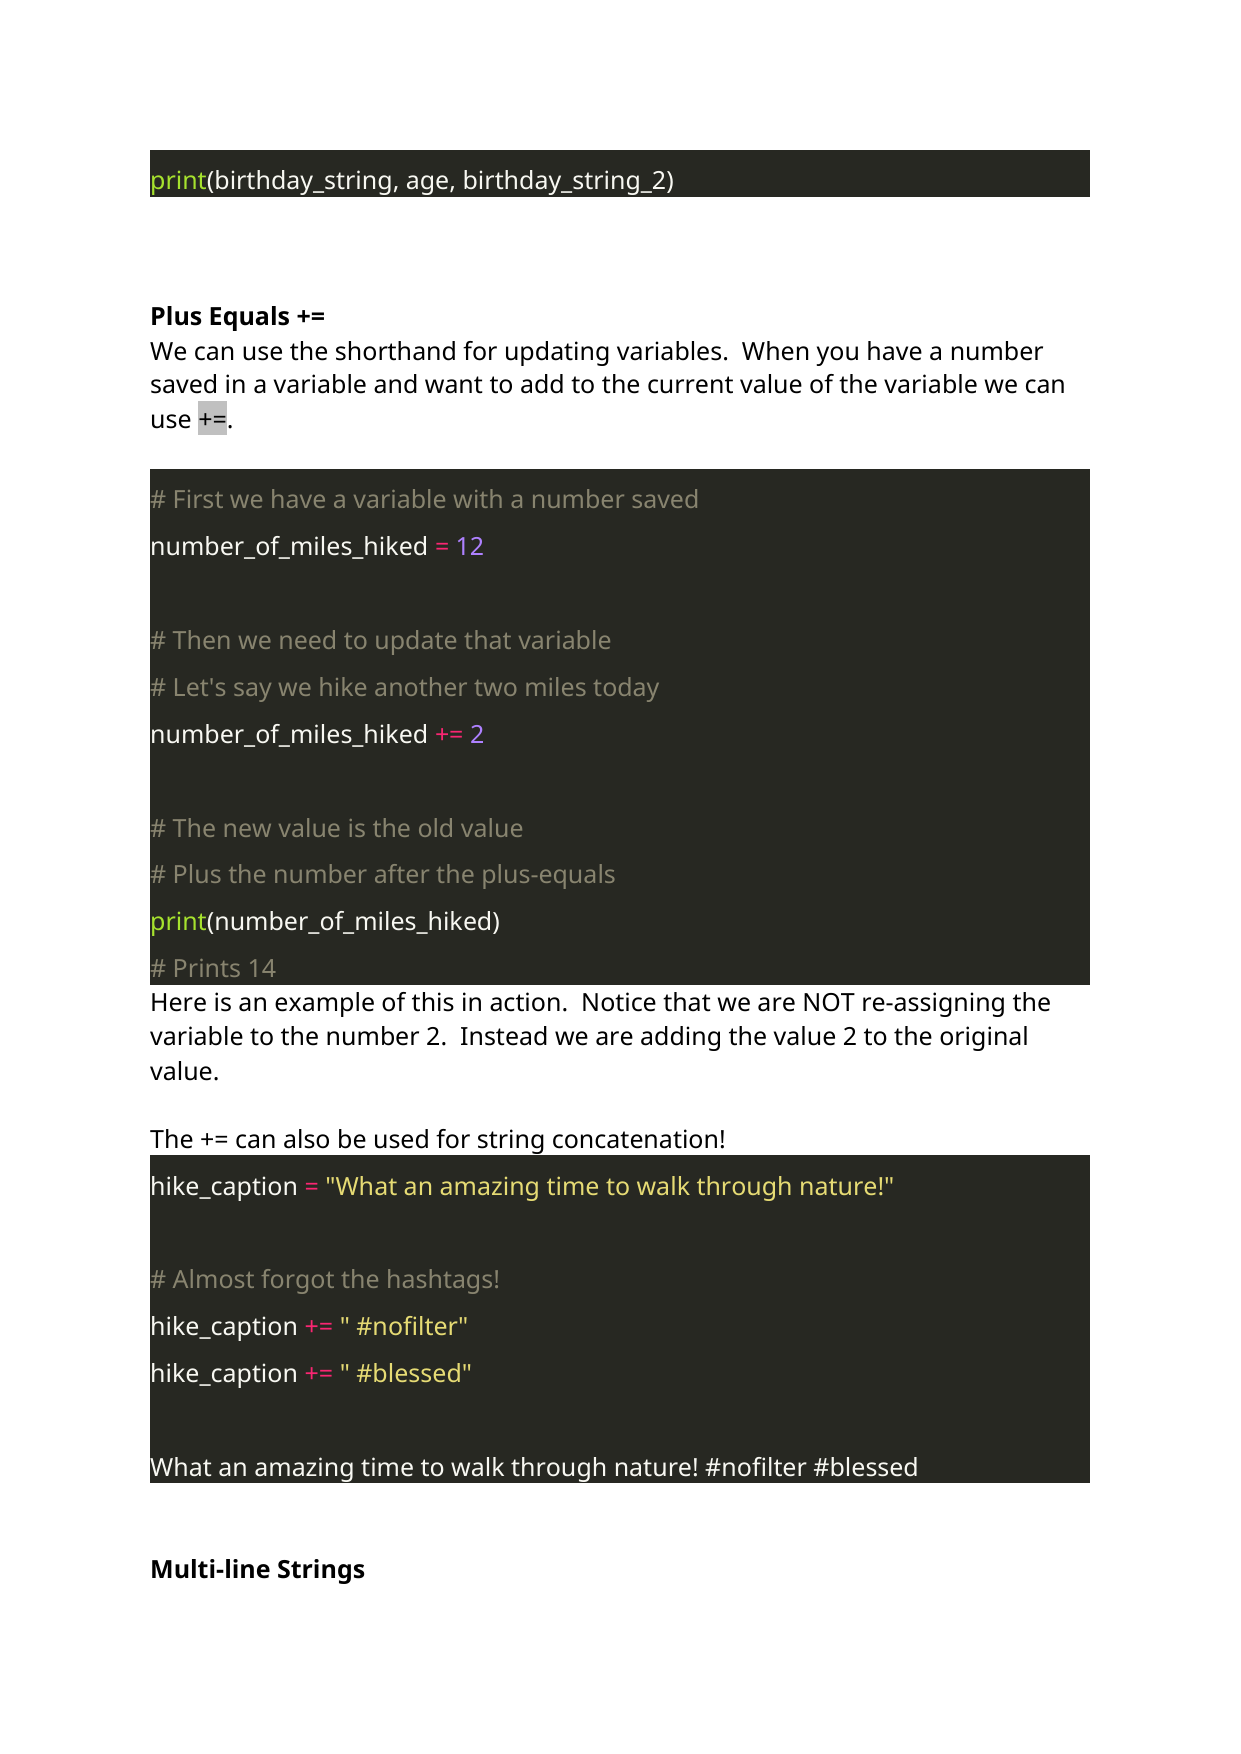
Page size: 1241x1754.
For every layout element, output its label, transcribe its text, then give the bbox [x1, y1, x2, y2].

text # Plus the number after the plus-equals [150, 844, 1090, 891]
text hike_caption += " #nofilter" [150, 1296, 1090, 1343]
text Here is an example of this in action. Notice that we are NOT re-assigning the variable to the number 2. Instead we are adding the value 2 to the original value. [150, 985, 1090, 1087]
text number_of_miles_hiked = 12 [150, 516, 1090, 563]
text We can use the shorthand for updating variables. When you have a number saved in a variable and want to add to the current value of the variable we can use +=. [150, 333, 1090, 435]
text print(birthday_string, age, birthday_string_2) [150, 150, 1090, 197]
text number_of_miles_hiked += 2 [150, 704, 1090, 751]
text Plus Equals += [150, 299, 1090, 333]
text # Let's say we hike another two miles today [150, 657, 1090, 704]
text print(number_of_miles_hiked) [150, 891, 1090, 938]
text # Then we need to update that variable [150, 610, 1090, 657]
text Multi-line Strings [150, 1552, 1090, 1586]
text hike_caption = "What an amazing time to walk through nature!" [150, 1155, 1090, 1202]
text # Almost forgot the hashtags! [150, 1249, 1090, 1296]
text The += can also be used for string concatenation! [150, 1121, 1090, 1155]
text # The new value is the old value [150, 797, 1090, 844]
text What an amazing time to walk through nature! #nofilter #blessed [150, 1437, 1090, 1483]
text # First we have a variable with a number saved [150, 469, 1090, 516]
text hike_caption += " #blessed" [150, 1343, 1090, 1390]
text # Prints 14 [150, 938, 1090, 985]
